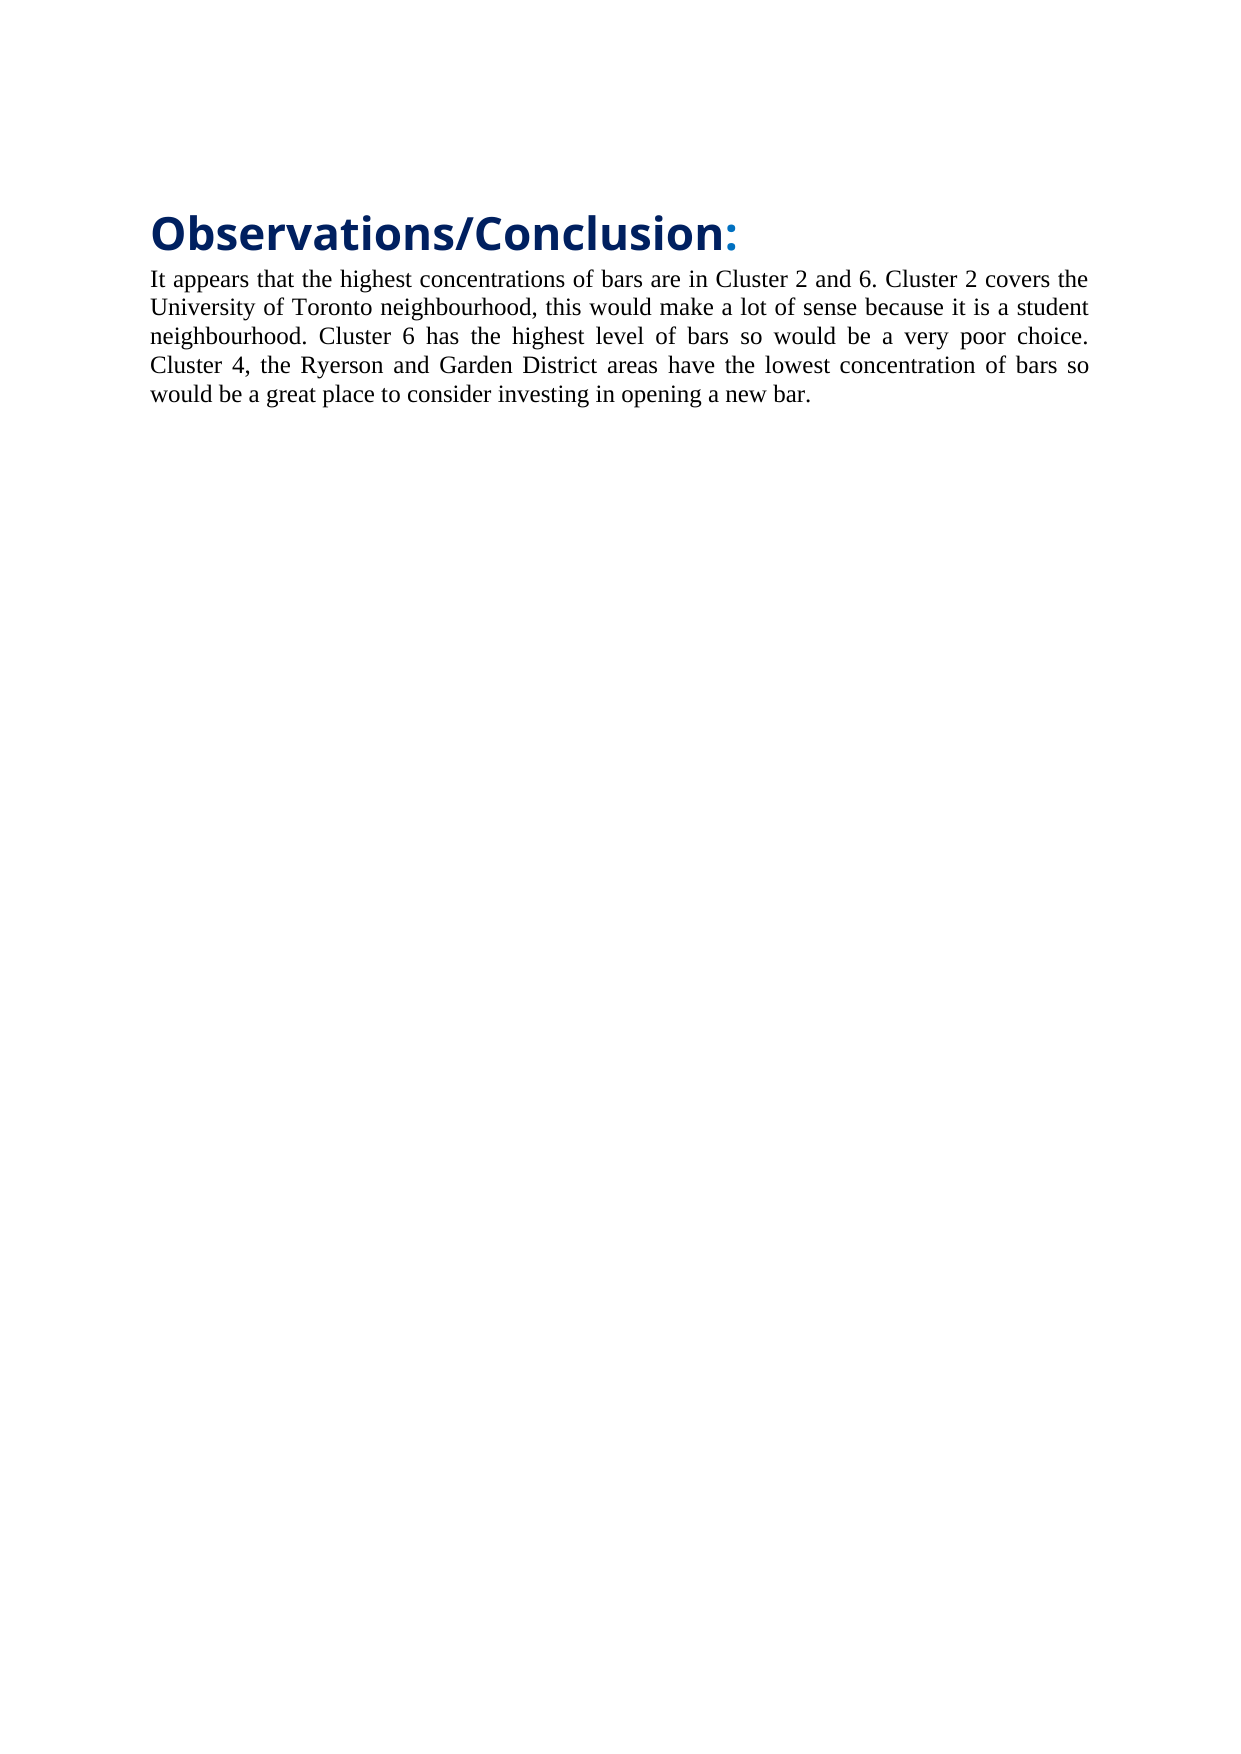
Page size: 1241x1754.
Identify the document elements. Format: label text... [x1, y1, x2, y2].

text It appears that the highest concentrations of bars are in Cluster 2 and 6. Cluster 2 covers the University of Toronto neighbourhood, this would make a lot of sense because it is a student neighbourhood. Cluster 6 has the highest level of bars so would be a very poor choice. Cluster 4, the Ryerson and Garden District areas have the lowest concentration of bars so would be a great place to consider investing in opening a new bar. [150, 264, 1090, 407]
text Observations/Conclusion: [150, 201, 1090, 264]
